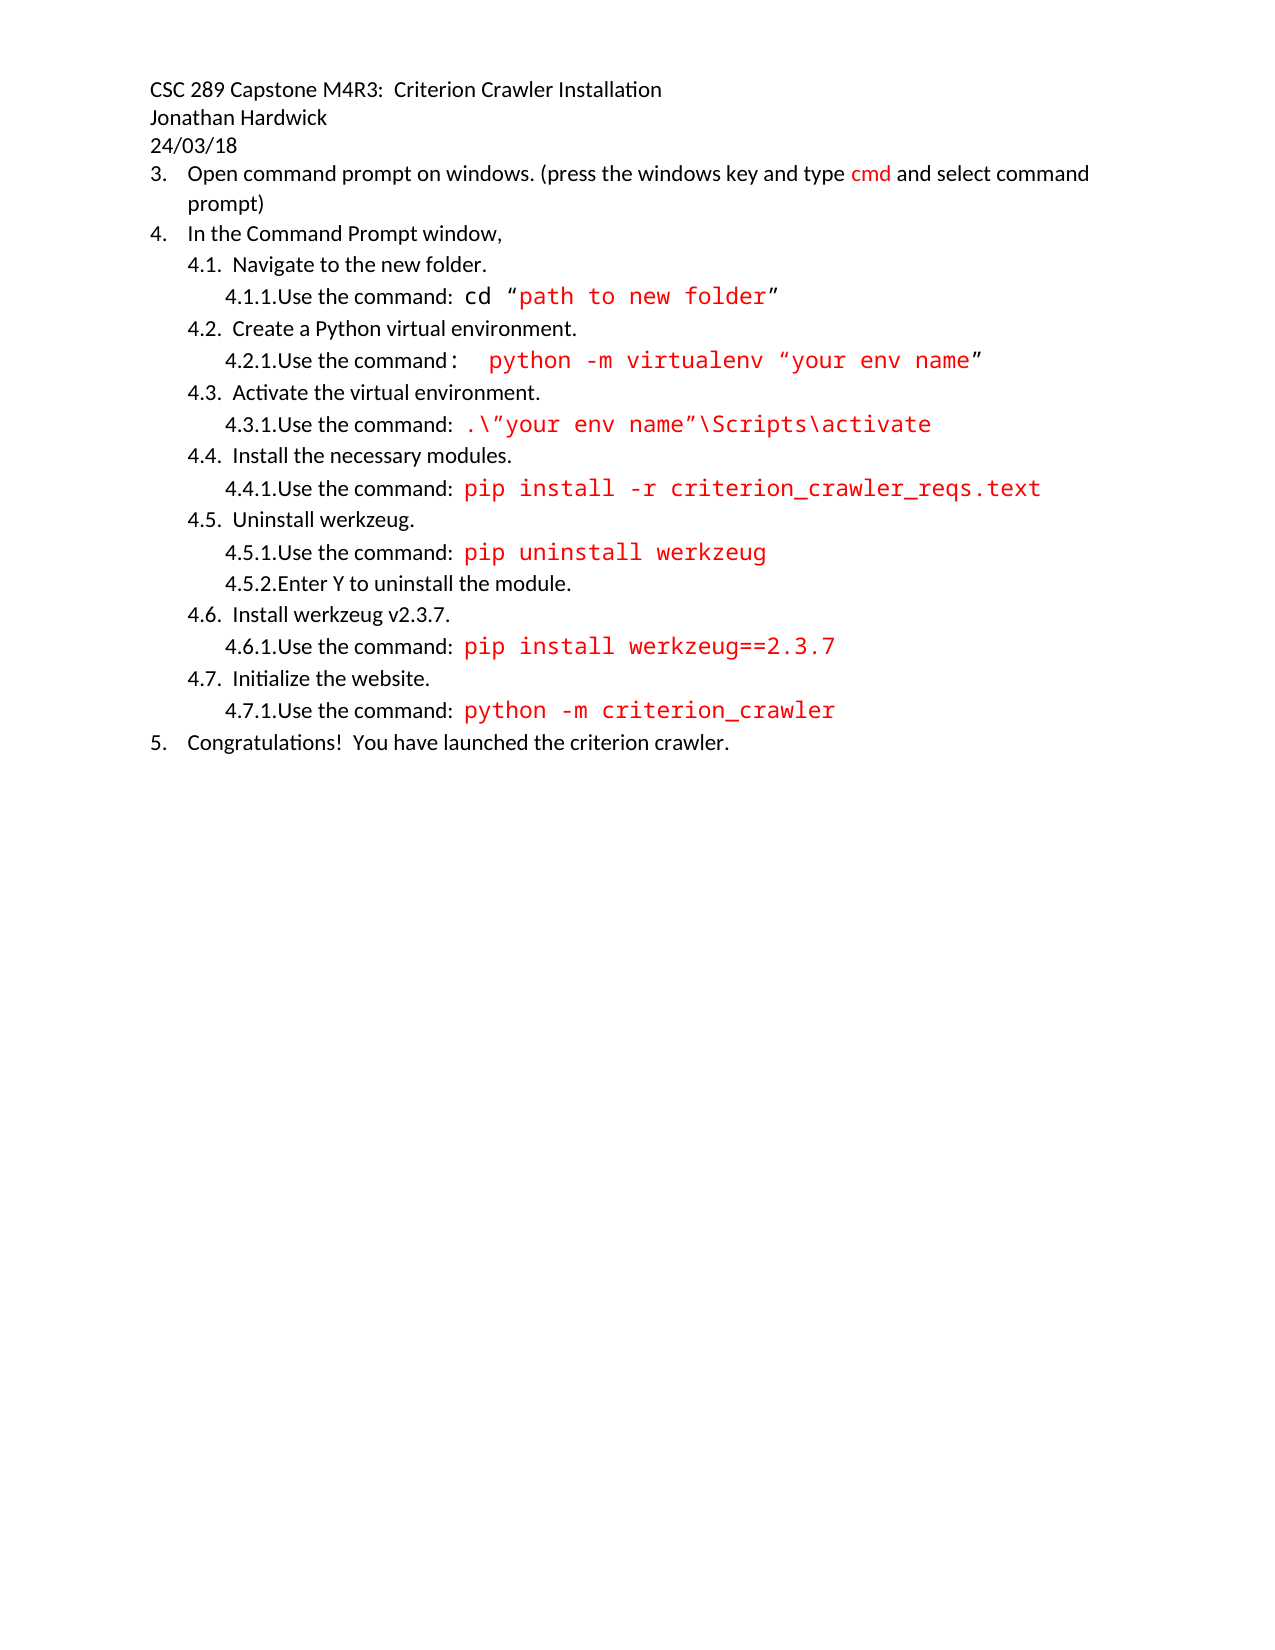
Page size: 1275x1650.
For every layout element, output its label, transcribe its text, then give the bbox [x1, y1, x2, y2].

list In the Command Prompt window, [150, 219, 1125, 247]
list Use the command: pip install werkzeug==2.3.7 [225, 630, 1125, 661]
list Create a Python virtual environment. [187, 314, 1125, 342]
list Initialize the website. [187, 664, 1125, 692]
list Install werkzeug v2.3.7. [187, 600, 1125, 628]
list Use the command: python -m virtualenv “your env name” [225, 344, 1125, 375]
list Use the command: .\”your env name”\Scripts\activate [225, 408, 1125, 439]
list Use the command: python -m criterion_crawler [225, 694, 1125, 725]
list Activate the virtual environment. [187, 378, 1125, 406]
list Use the command: cd “path to new folder” [225, 280, 1125, 311]
list Uninstall werkzeug. [187, 506, 1125, 533]
list Navigate to the new folder. [187, 250, 1125, 278]
list Install the necessary modules. [187, 442, 1125, 469]
list Use the command: pip uninstall werkzeug [225, 536, 1125, 567]
list Use the command: pip install -r criterion_crawler_reqs.text [225, 472, 1125, 503]
list Open command prompt on windows. (press the windows key and type cmd and select command prompt) [150, 159, 1125, 217]
list Congratulations! You have launched the criterion crawler. [150, 728, 1125, 756]
list Enter Y to uninstall the module. [225, 569, 1125, 597]
